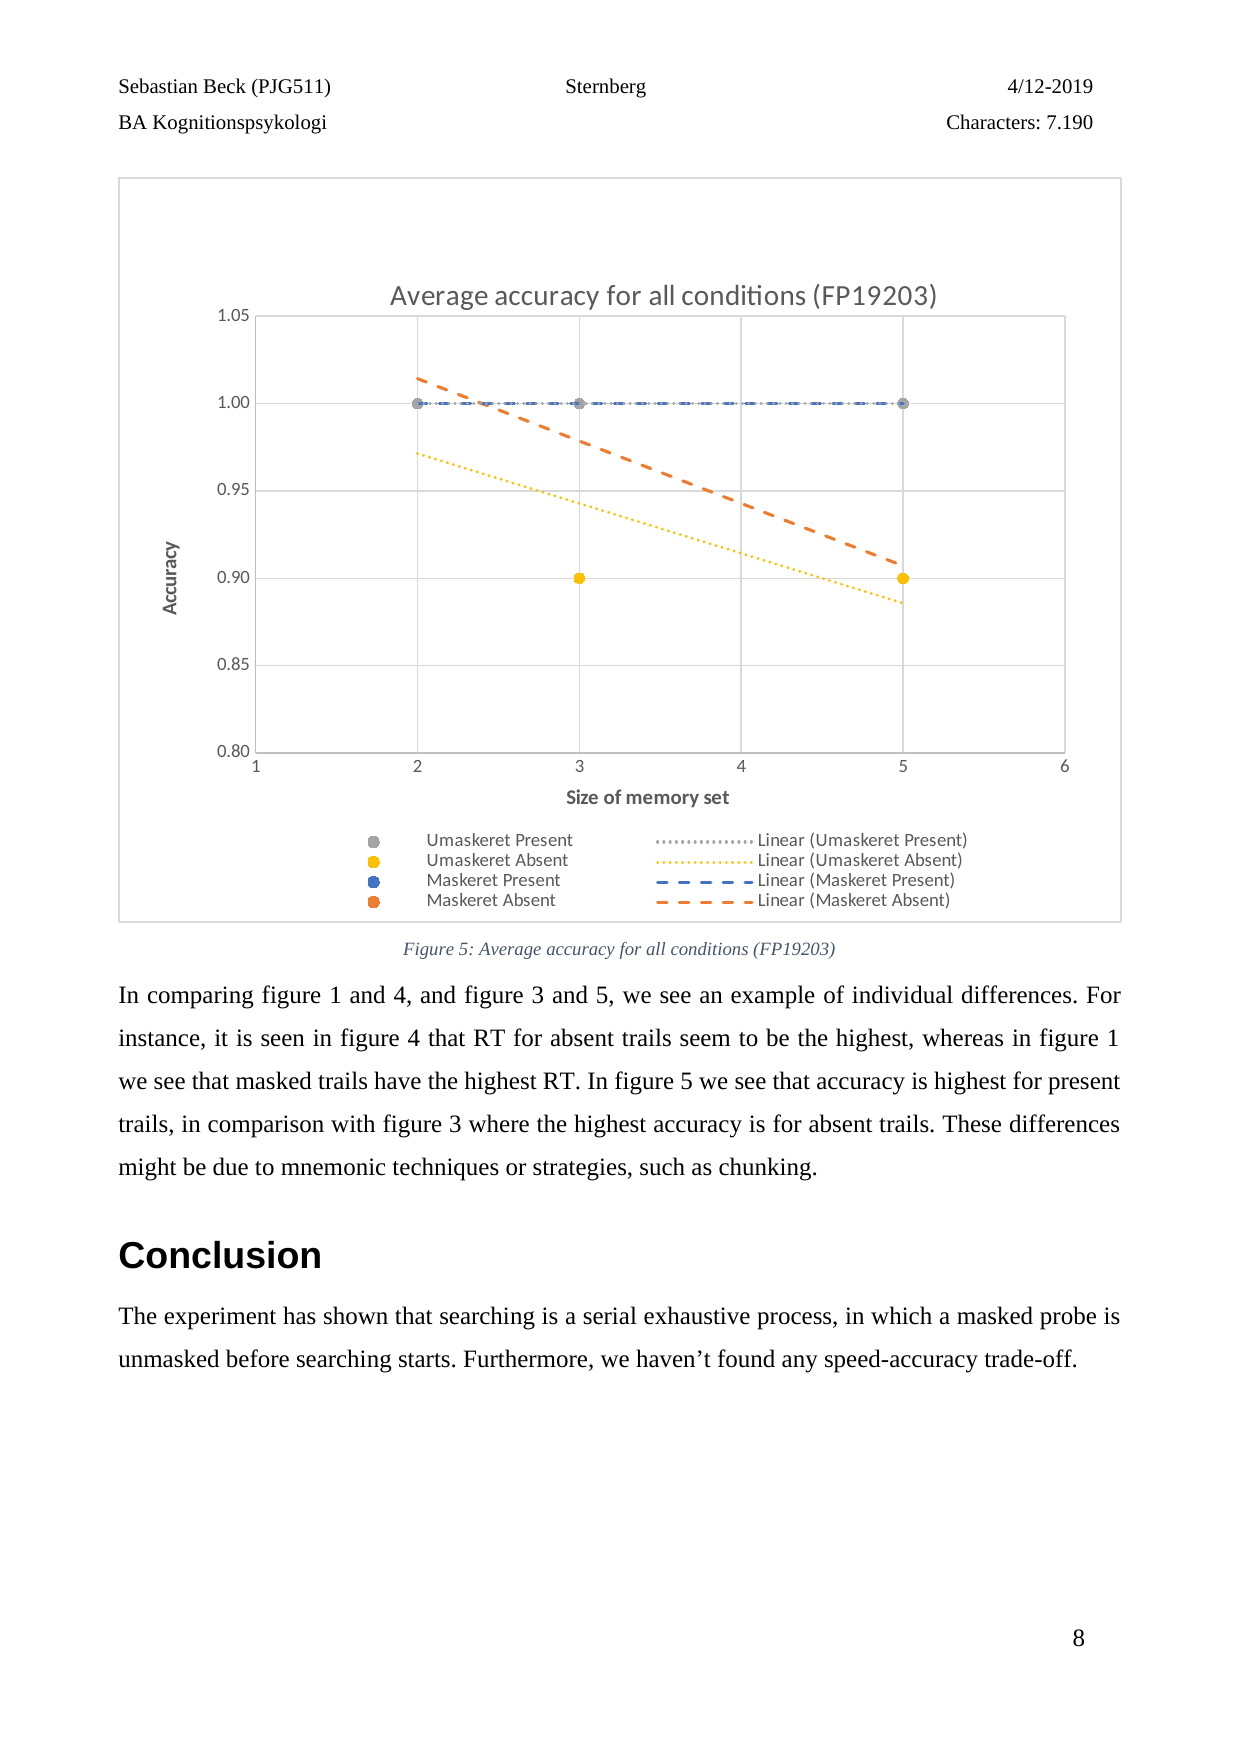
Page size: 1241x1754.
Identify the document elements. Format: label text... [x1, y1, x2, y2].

text Figure 5: Average accuracy for all conditions (FP19203) [118, 937, 1122, 959]
text The experiment has shown that searching is a serial exhaustive process, in which a masked probe is unmasked before searching starts. Furthermore, we haven’t found any speed-accuracy trade-off. [118, 1301, 1122, 1373]
text In comparing figure 1 and 4, and figure 3 and 5, we see an example of individual differences. For instance, it is seen in figure 4 that RT for absent trails seem to be the highest, whereas in figure 1 we see that masked trails have the highest RT. In figure 5 we see that accuracy is highest for present trails, in comparison with figure 3 where the highest accuracy is for absent trails. These differences might be due to mnemonic techniques or strategies, such as chunking. [118, 980, 1122, 1181]
subtitle Conclusion [118, 1233, 1122, 1276]
